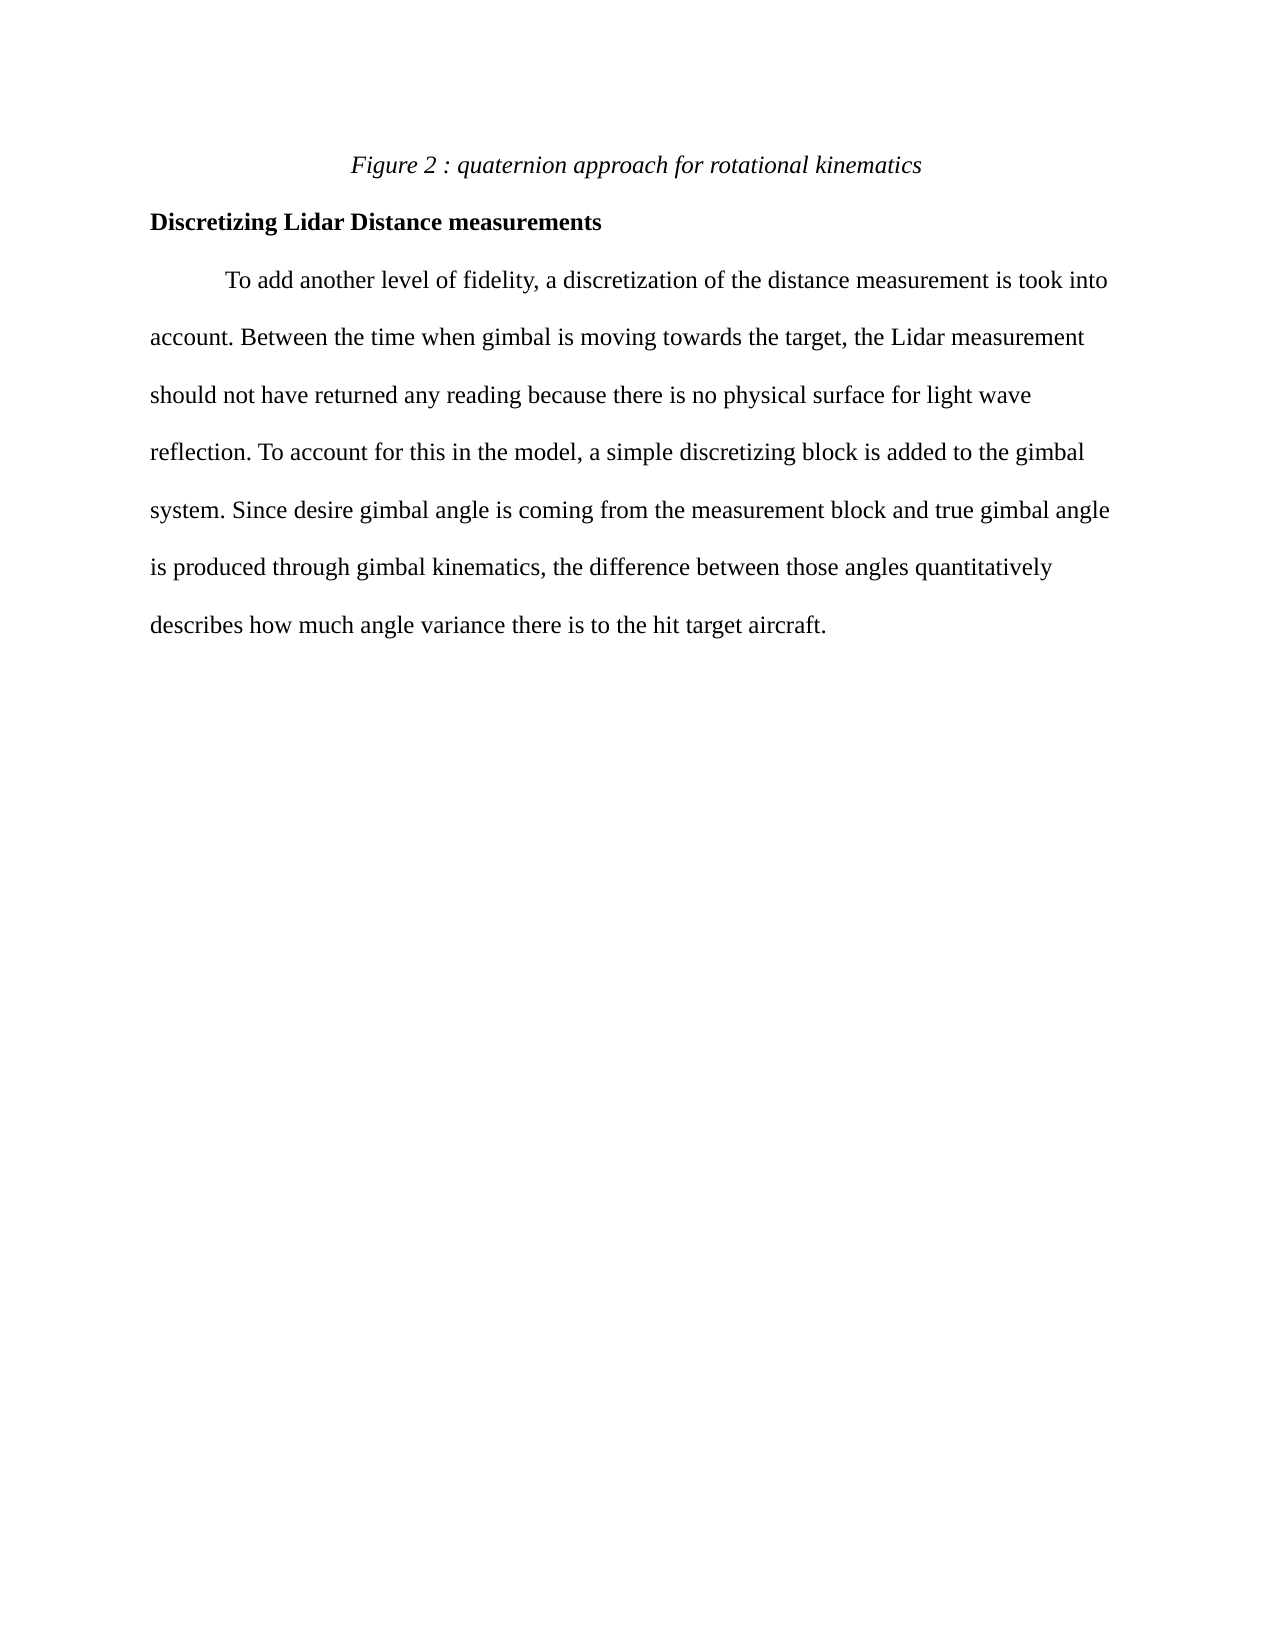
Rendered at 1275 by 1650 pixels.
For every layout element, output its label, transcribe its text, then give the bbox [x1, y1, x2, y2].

text Figure 2 : quaternion approach for rotational kinematics [150, 150, 1125, 179]
text To add another level of fidelity, a discretization of the distance measurement is took into account. Between the time when gimbal is moving towards the target, the Lidar measurement should not have returned any reading because there is no physical surface for light wave reflection. To account for this in the model, a simple discretizing block is added to the gimbal system. Since desire gimbal angle is coming from the measurement block and true gimbal angle is produced through gimbal kinematics, the difference between those angles quantitatively describes how much angle variance there is to the hit target aircraft. [150, 265, 1125, 639]
subtitle Discretizing Lidar Distance measurements [150, 207, 1125, 236]
